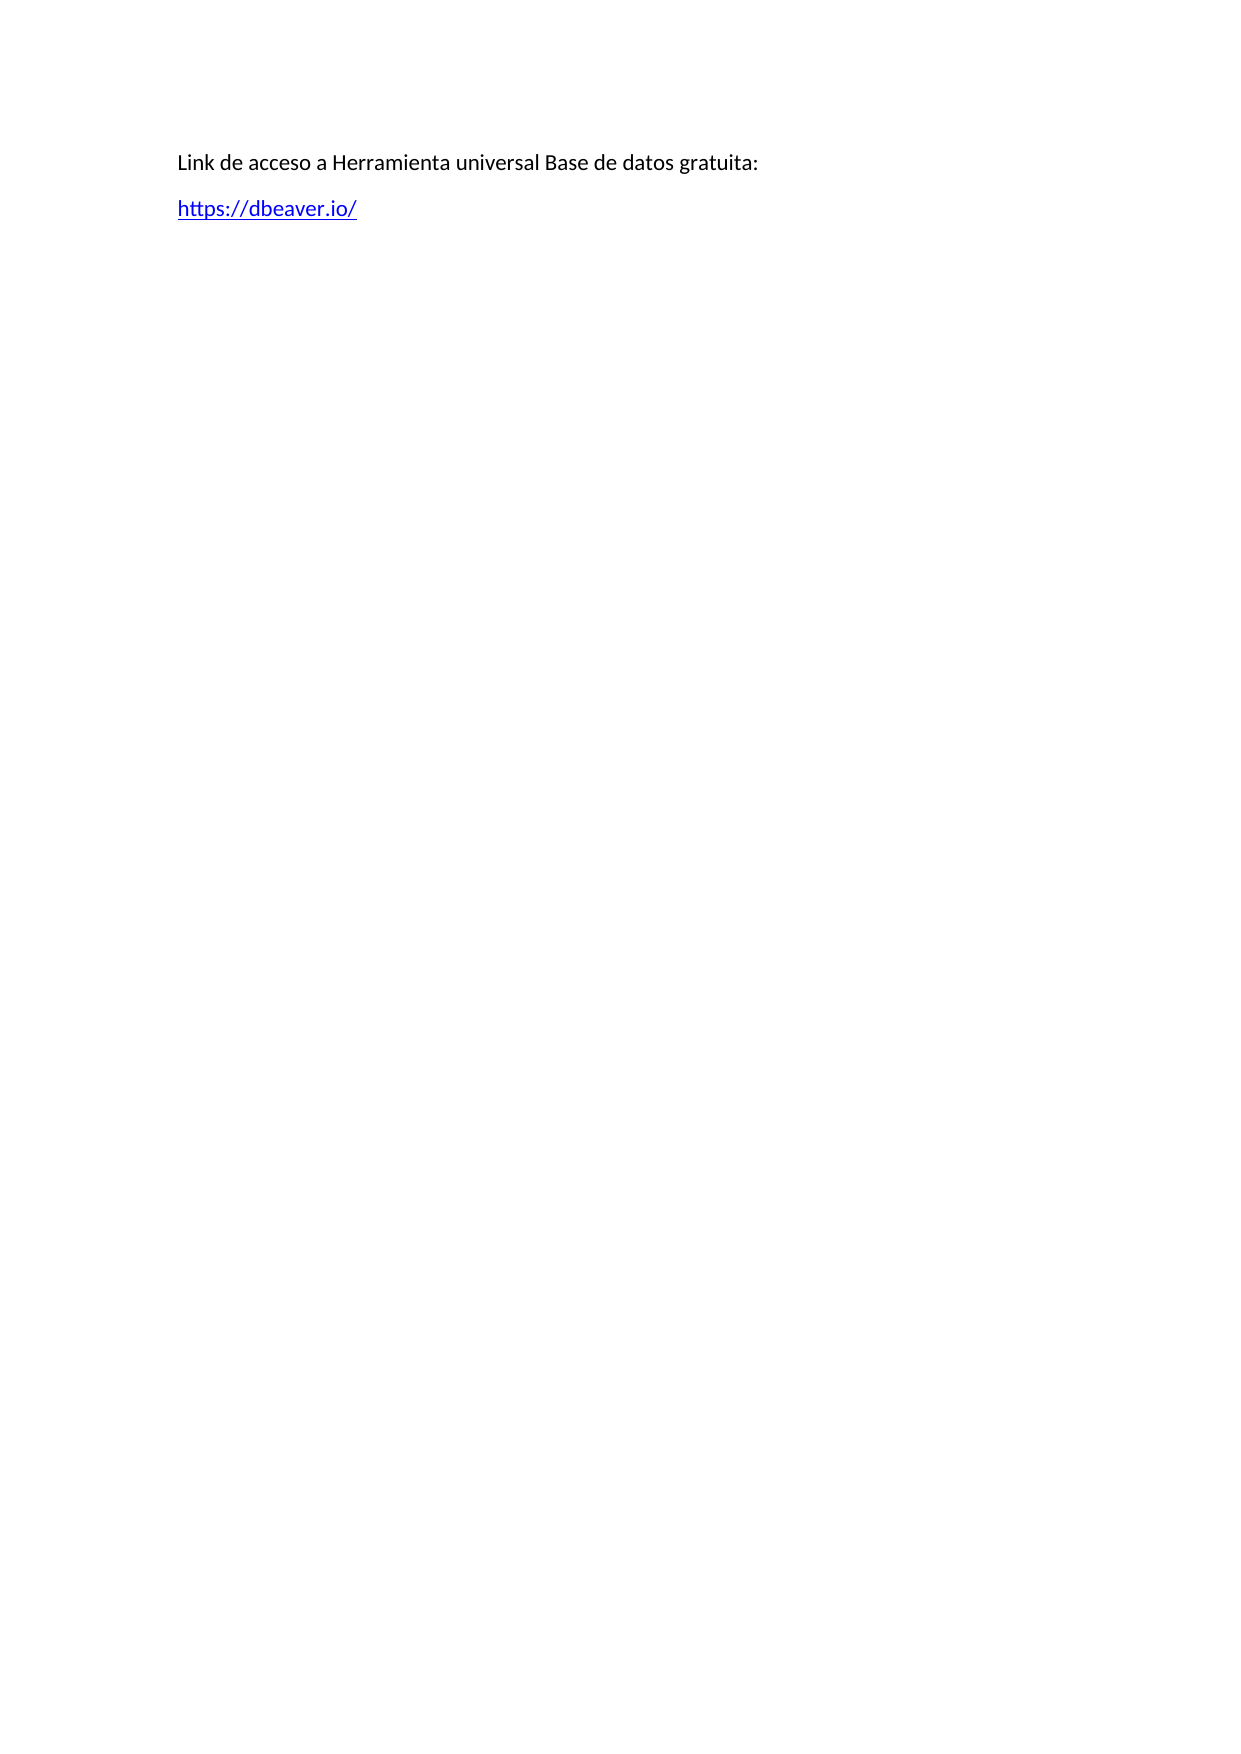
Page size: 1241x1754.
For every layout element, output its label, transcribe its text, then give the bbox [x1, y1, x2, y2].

text Link de acceso a Herramienta universal Base de datos gratuita: [177, 148, 1063, 176]
text https://dbeaver.io/ [177, 194, 1063, 222]
